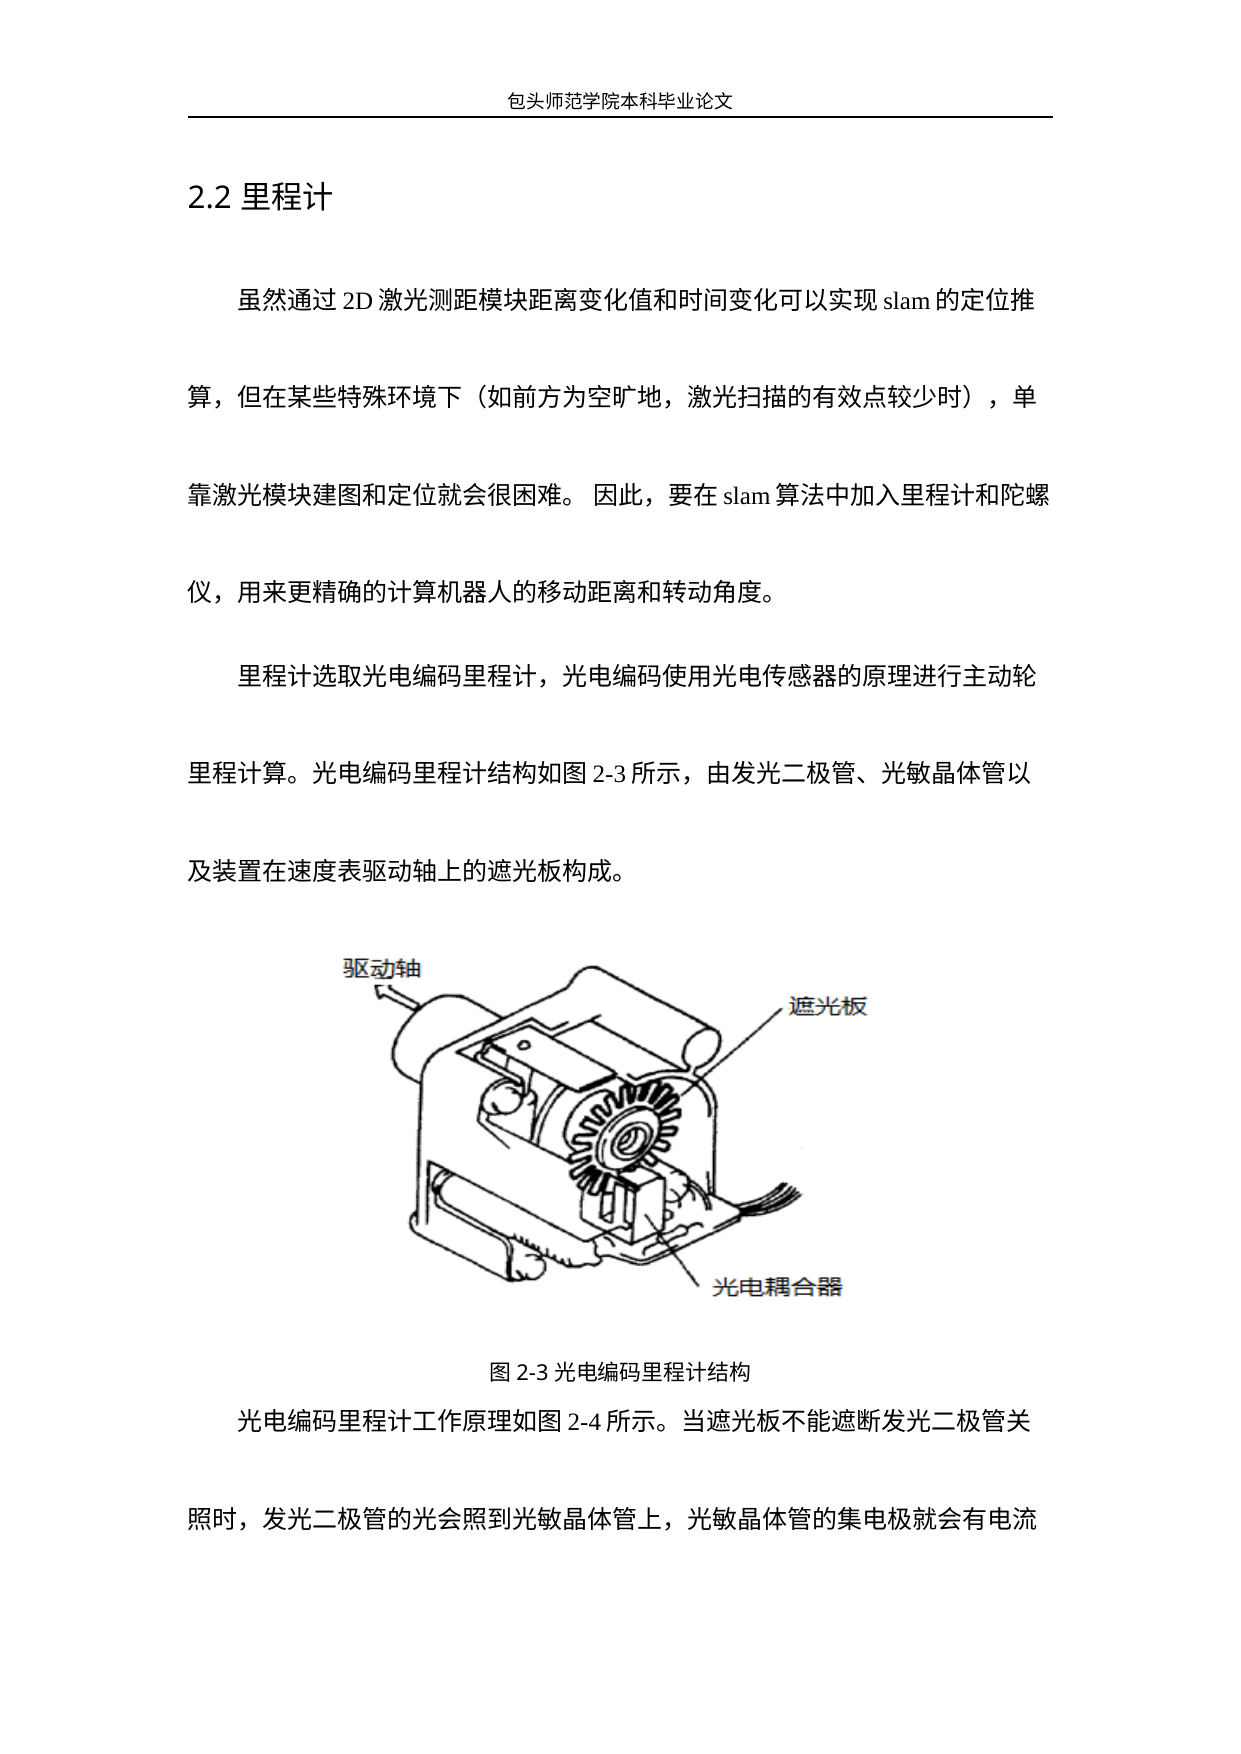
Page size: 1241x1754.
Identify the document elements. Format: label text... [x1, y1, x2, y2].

text 里程计选取光电编码里程计，光电编码使用光电传感器的原理进行主动轮里程计算。光电编码里程计结构如图2-3所示，由发光二极管、光敏晶体管以及装置在速度表驱动轴上的遮光板构成。 [187, 642, 1053, 902]
text 2.2 里程计 [187, 162, 1053, 227]
text 图 2-3 光电编码里程计结构 [187, 1355, 1053, 1387]
picture [323, 921, 917, 1319]
text 虽然通过2D激光测距模块距离变化值和时间变化可以实现slam的定位推算，但在某些特殊环境下（如前方为空旷地，激光扫描的有效点较少时），单靠激光模块建图和定位就会很困难。 因此，要在slam算法中加入里程计和陀螺仪，用来更精确的计算机器人的移动距离和转动角度。 [187, 266, 1053, 623]
